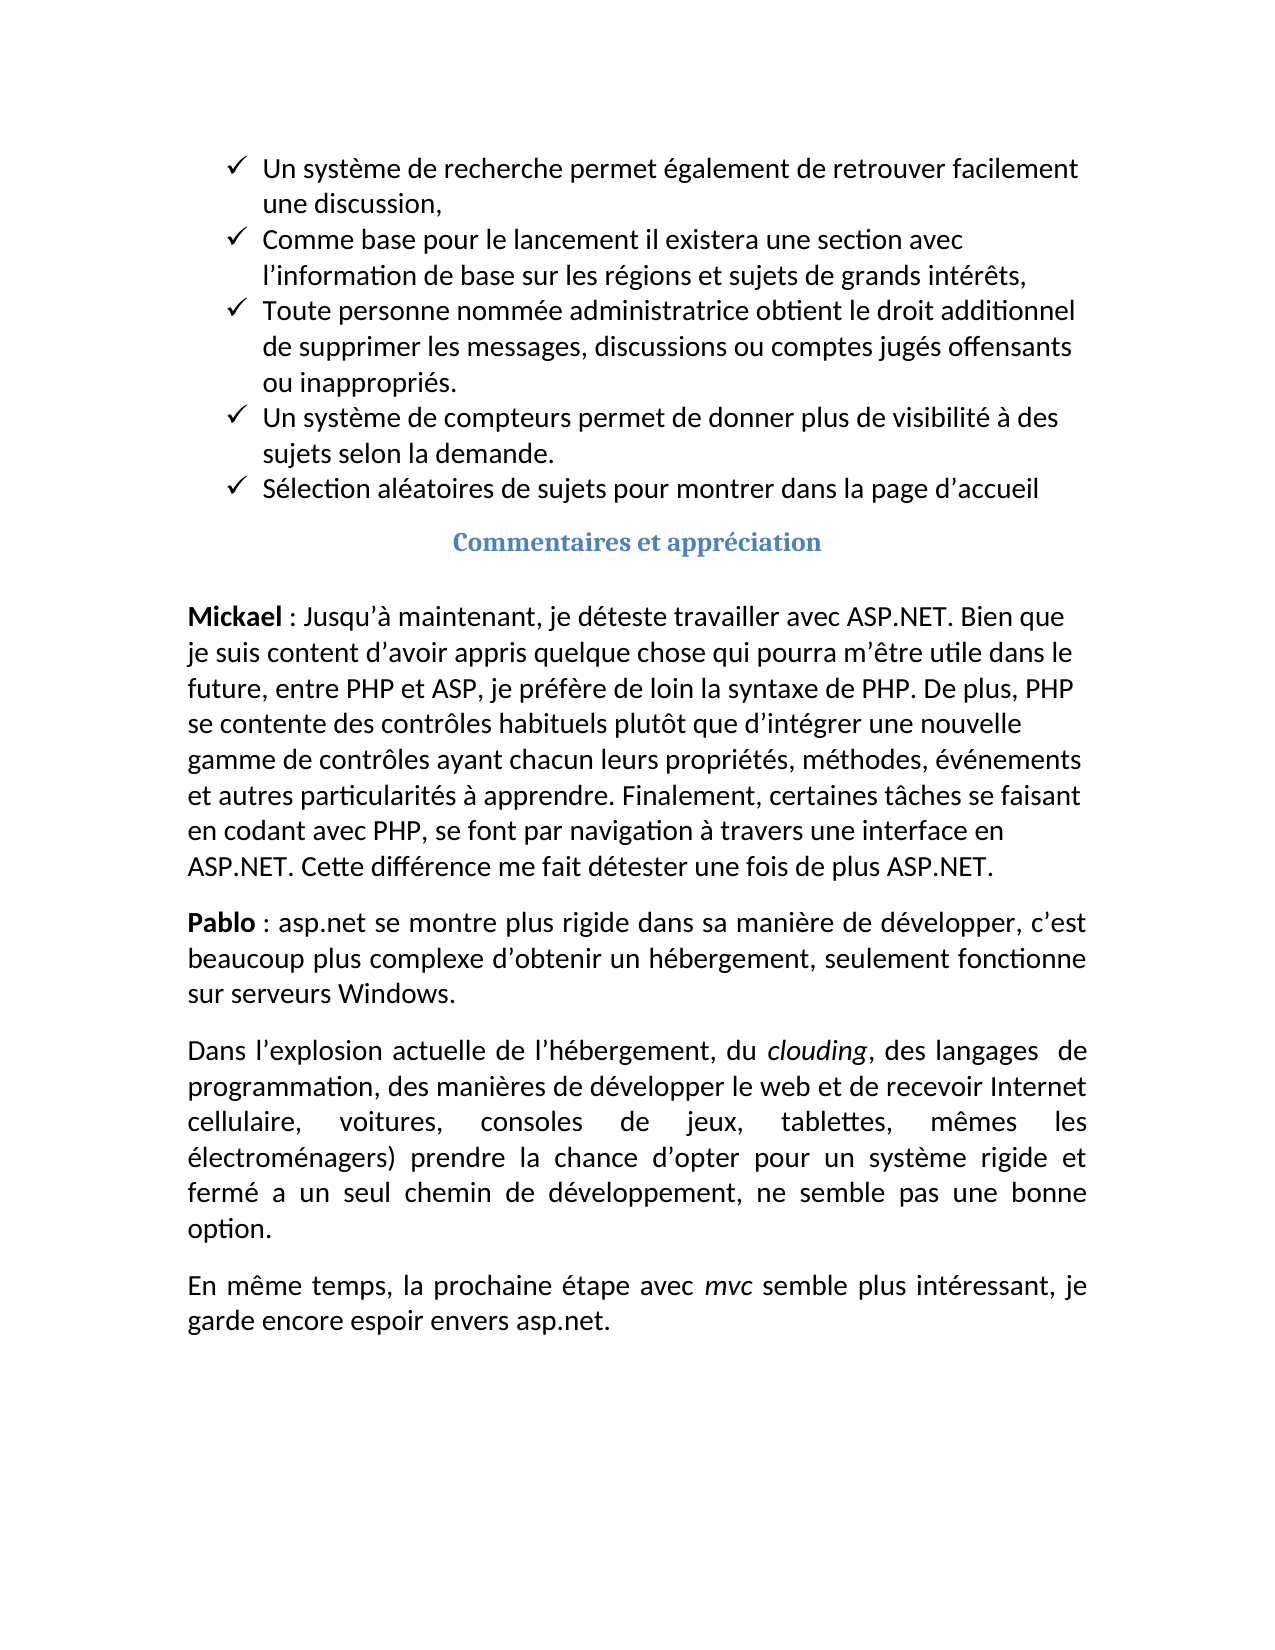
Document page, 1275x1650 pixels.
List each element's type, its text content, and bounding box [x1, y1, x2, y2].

text Mickael : Jusqu’à maintenant, je déteste travailler avec ASP.NET. Bien que je suis content d’avoir appris quelque chose qui pourra m’être utile dans le future, entre PHP et ASP, je préfère de loin la syntaxe de PHP. De plus, PHP se contente des contrôles habituels plutôt que d’intégrer une nouvelle gamme de contrôles ayant chacun leurs propriétés, méthodes, événements et autres particularités à apprendre. Finalement, certaines tâches se faisant en codant avec PHP, se font par navigation à travers une interface en ASP.NET. Cette différence me fait détester une fois de plus ASP.NET. [187, 598, 1088, 883]
text Dans l’explosion actuelle de l’hébergement, du clouding, des langages de programmation, des manières de développer le web et de recevoir Internet cellulaire, voitures, consoles de jeux, tablettes, mêmes les électroménagers) prendre la chance d’opter pour un système rigide et fermé a un seul chemin de développement, ne semble pas une bonne option. [187, 1032, 1088, 1246]
list Comme base pour le lancement il existera une section avec l’information de base sur les régions et sujets de grands intérêts, [225, 221, 1088, 292]
list Un système de recherche permet également de retrouver facilement une discussion, [225, 150, 1088, 221]
list Toute personne nommée administratrice obtient le droit additionnel de supprimer les messages, discussions ou comptes jugés offensants ou inappropriés. [225, 292, 1088, 399]
text En même temps, la prochaine étape avec mvc semble plus intéressant, je garde encore espoir envers asp.net. [187, 1267, 1088, 1338]
text Pablo : asp.net se montre plus rigide dans sa manière de développer, c’est beaucoup plus complexe d’obtenir un hébergement, seulement fonctionne sur serveurs Windows. [187, 904, 1088, 1011]
list Un système de compteurs permet de donner plus de visibilité à des sujets selon la demande. [225, 399, 1088, 471]
subtitle Commentaires et appréciation [187, 527, 1088, 594]
list Sélection aléatoires de sujets pour montrer dans la page d’accueil [225, 471, 1088, 506]
